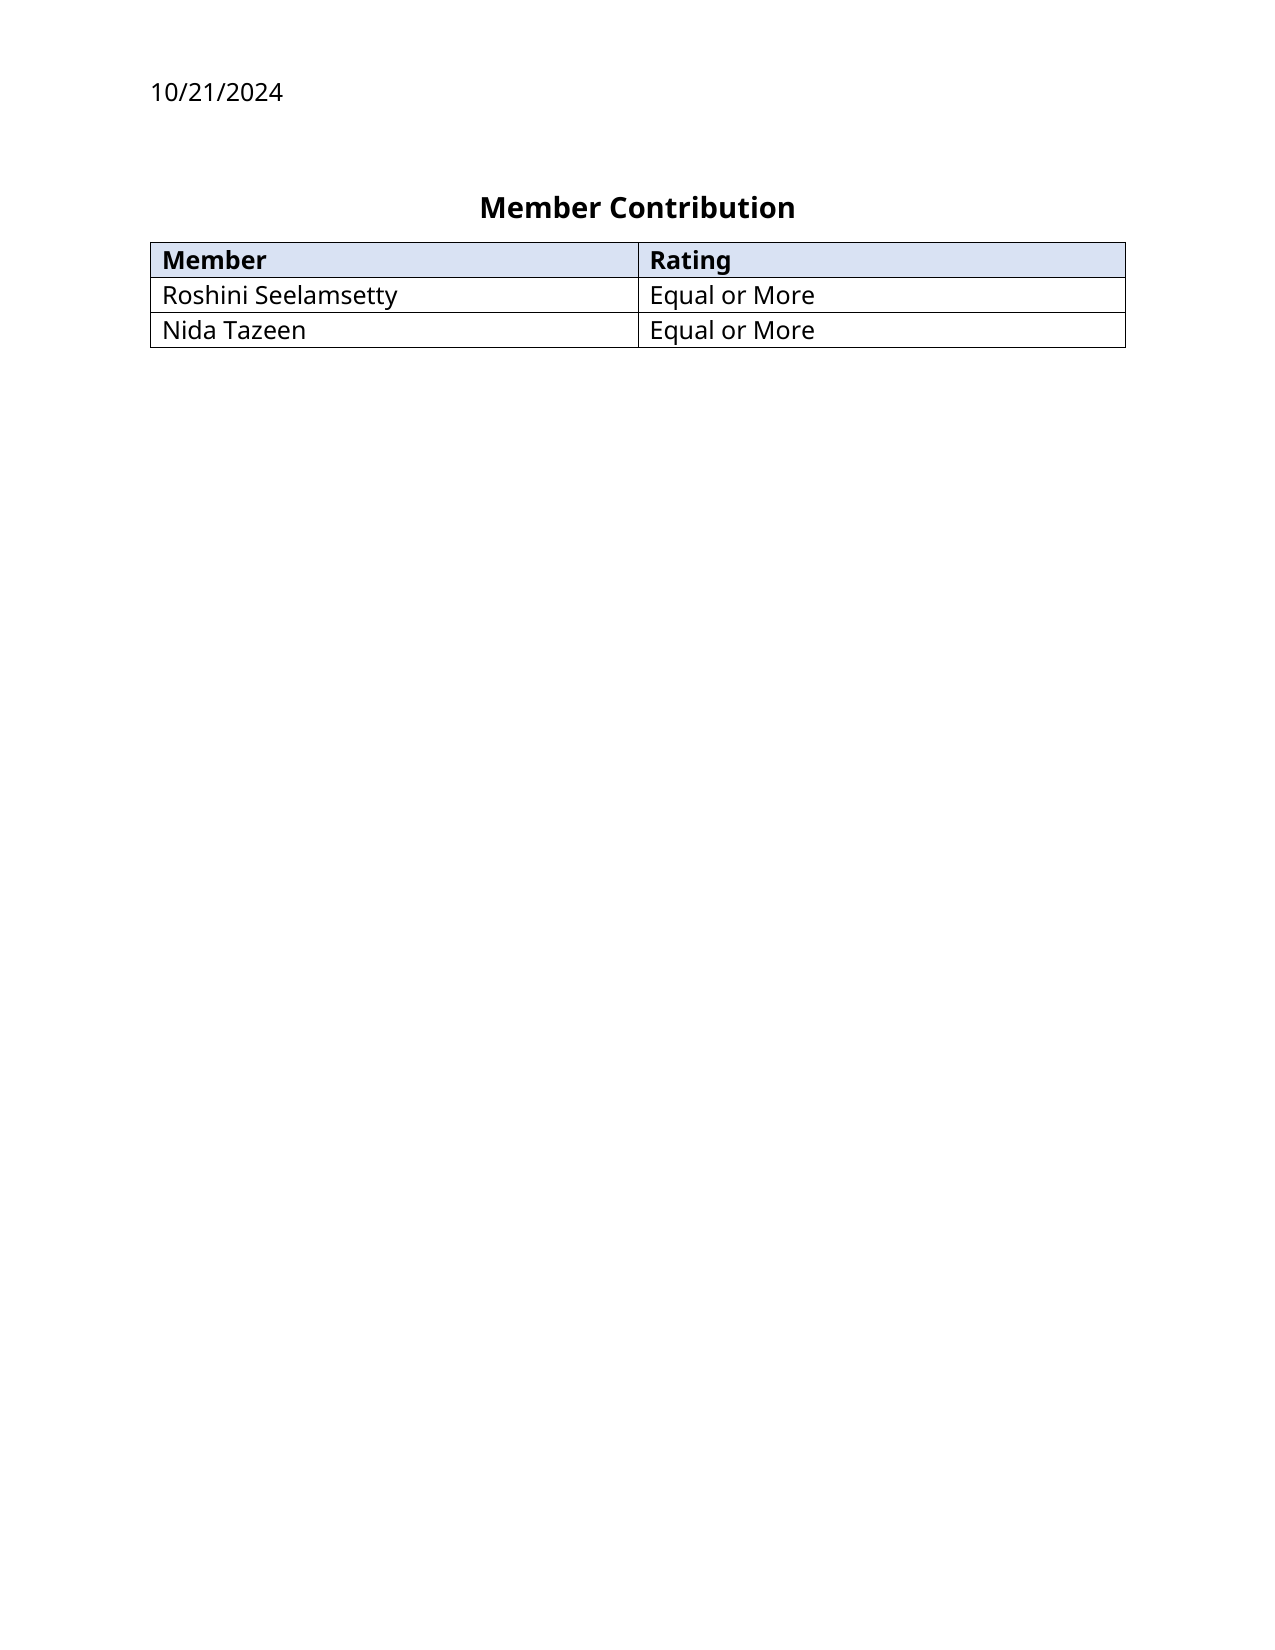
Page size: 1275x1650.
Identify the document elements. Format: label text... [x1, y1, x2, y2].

table_cell Equal or More [639, 278, 1125, 312]
table_cell Equal or More [639, 313, 1125, 347]
table_header Member [151, 243, 638, 277]
table_cell Roshini Seelamsetty [151, 278, 638, 312]
table_header Rating [639, 243, 1125, 277]
subtitle Member Contribution [150, 187, 1125, 227]
table_cell Nida Tazeen [151, 313, 638, 347]
